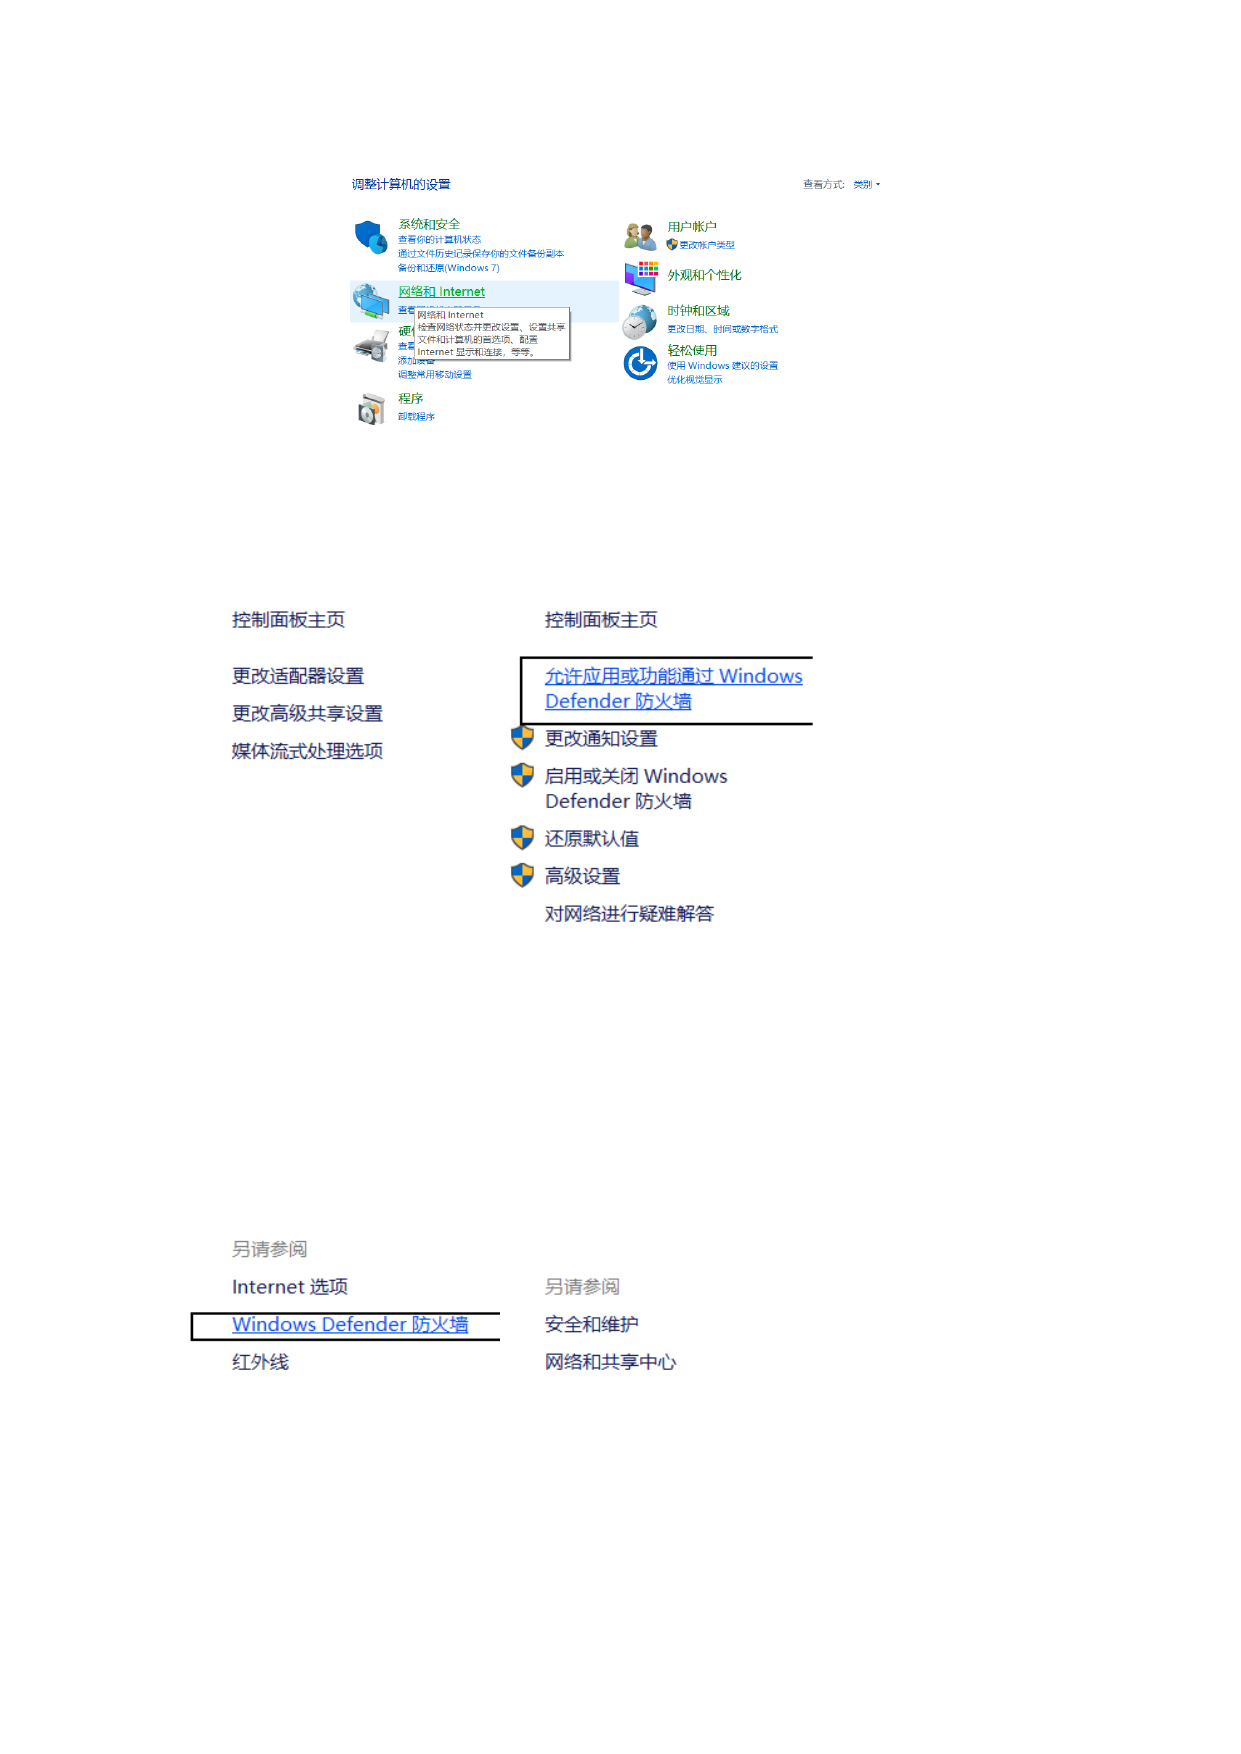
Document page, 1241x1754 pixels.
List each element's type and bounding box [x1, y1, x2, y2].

picture [187, 162, 1053, 566]
picture [187, 584, 813, 1405]
